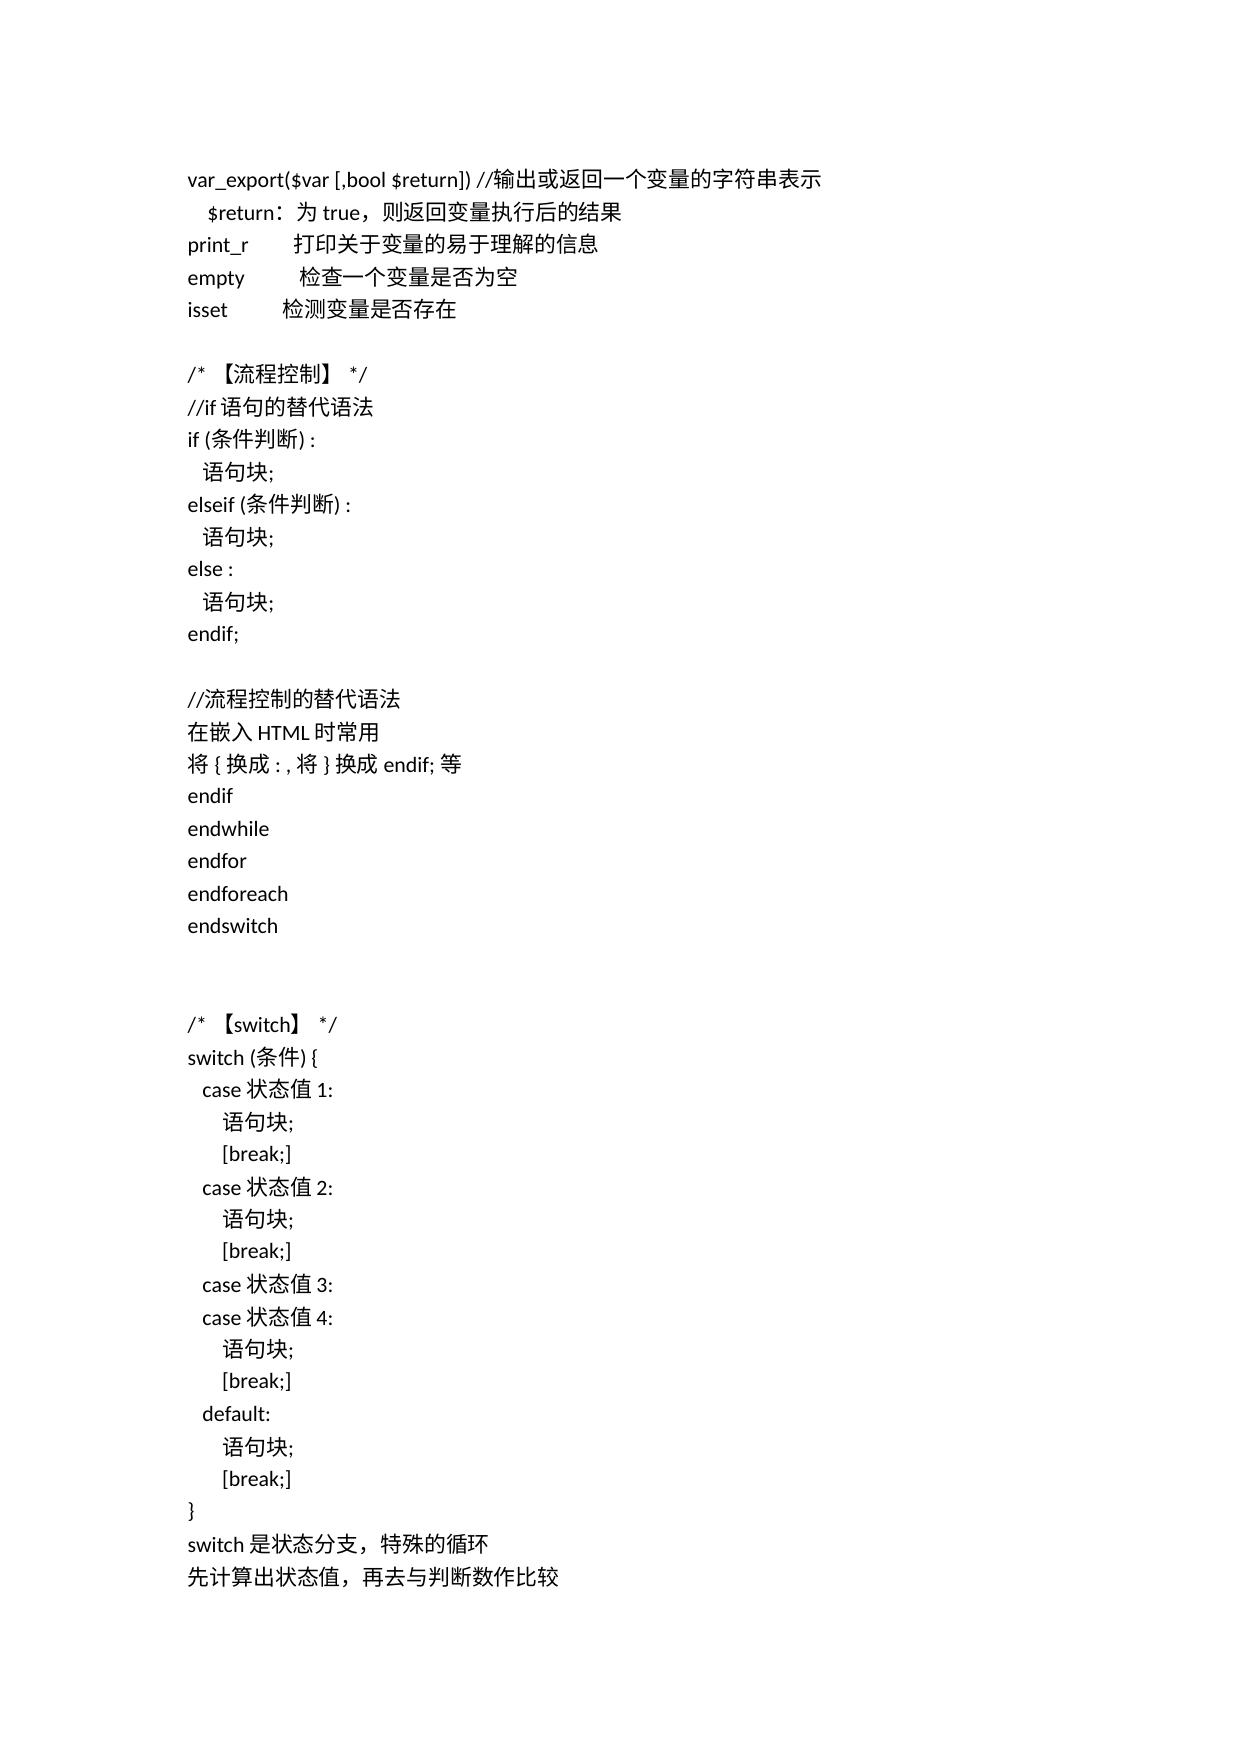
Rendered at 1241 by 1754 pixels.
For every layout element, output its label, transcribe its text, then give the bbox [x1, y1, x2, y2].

text 语句块; [187, 1429, 1053, 1462]
text endif [187, 779, 1053, 812]
text switch是状态分支，特殊的循环 [187, 1527, 1053, 1559]
text 先计算出状态值，再去与判断数作比较 [187, 1559, 1053, 1592]
text //流程控制的替代语法 [187, 682, 1053, 714]
text 语句块; [187, 1332, 1053, 1364]
text endfor [187, 844, 1053, 877]
text isset 检测变量是否存在 [187, 292, 1053, 324]
text } [187, 1494, 1053, 1527]
text 语句块; [187, 584, 1053, 617]
text endforeach [187, 877, 1053, 909]
text $return：为true，则返回变量执行后的结果 [187, 194, 1053, 227]
text //if语句的替代语法 [187, 389, 1053, 422]
text case 状态值1: [187, 1072, 1053, 1104]
text default: [187, 1397, 1053, 1429]
text [break;] [187, 1462, 1053, 1494]
text /* 【switch】 */ [187, 1007, 1053, 1039]
text var_export($var [,bool $return]) //输出或返回一个变量的字符串表示 [187, 162, 1053, 194]
text [break;] [187, 1137, 1053, 1169]
text 在嵌入HTML时常用 [187, 714, 1053, 747]
text print_r 打印关于变量的易于理解的信息 [187, 227, 1053, 259]
text empty 检查一个变量是否为空 [187, 259, 1053, 292]
text 语句块; [187, 1104, 1053, 1137]
text case 状态值3: [187, 1267, 1053, 1299]
text 语句块; [187, 1202, 1053, 1234]
text endif; [187, 617, 1053, 649]
text case 状态值2: [187, 1169, 1053, 1202]
text endwhile [187, 812, 1053, 844]
text switch (条件) { [187, 1039, 1053, 1072]
text 语句块; [187, 519, 1053, 552]
text [break;] [187, 1234, 1053, 1267]
text /* 【流程控制】 */ [187, 357, 1053, 389]
text else : [187, 552, 1053, 584]
text 语句块; [187, 454, 1053, 487]
text if (条件判断) : [187, 422, 1053, 454]
text endswitch [187, 909, 1053, 942]
text case 状态值4: [187, 1299, 1053, 1332]
text elseif (条件判断) : [187, 487, 1053, 519]
text 将 { 换成 : , 将 } 换成 endif; 等 [187, 747, 1053, 779]
text [break;] [187, 1364, 1053, 1397]
